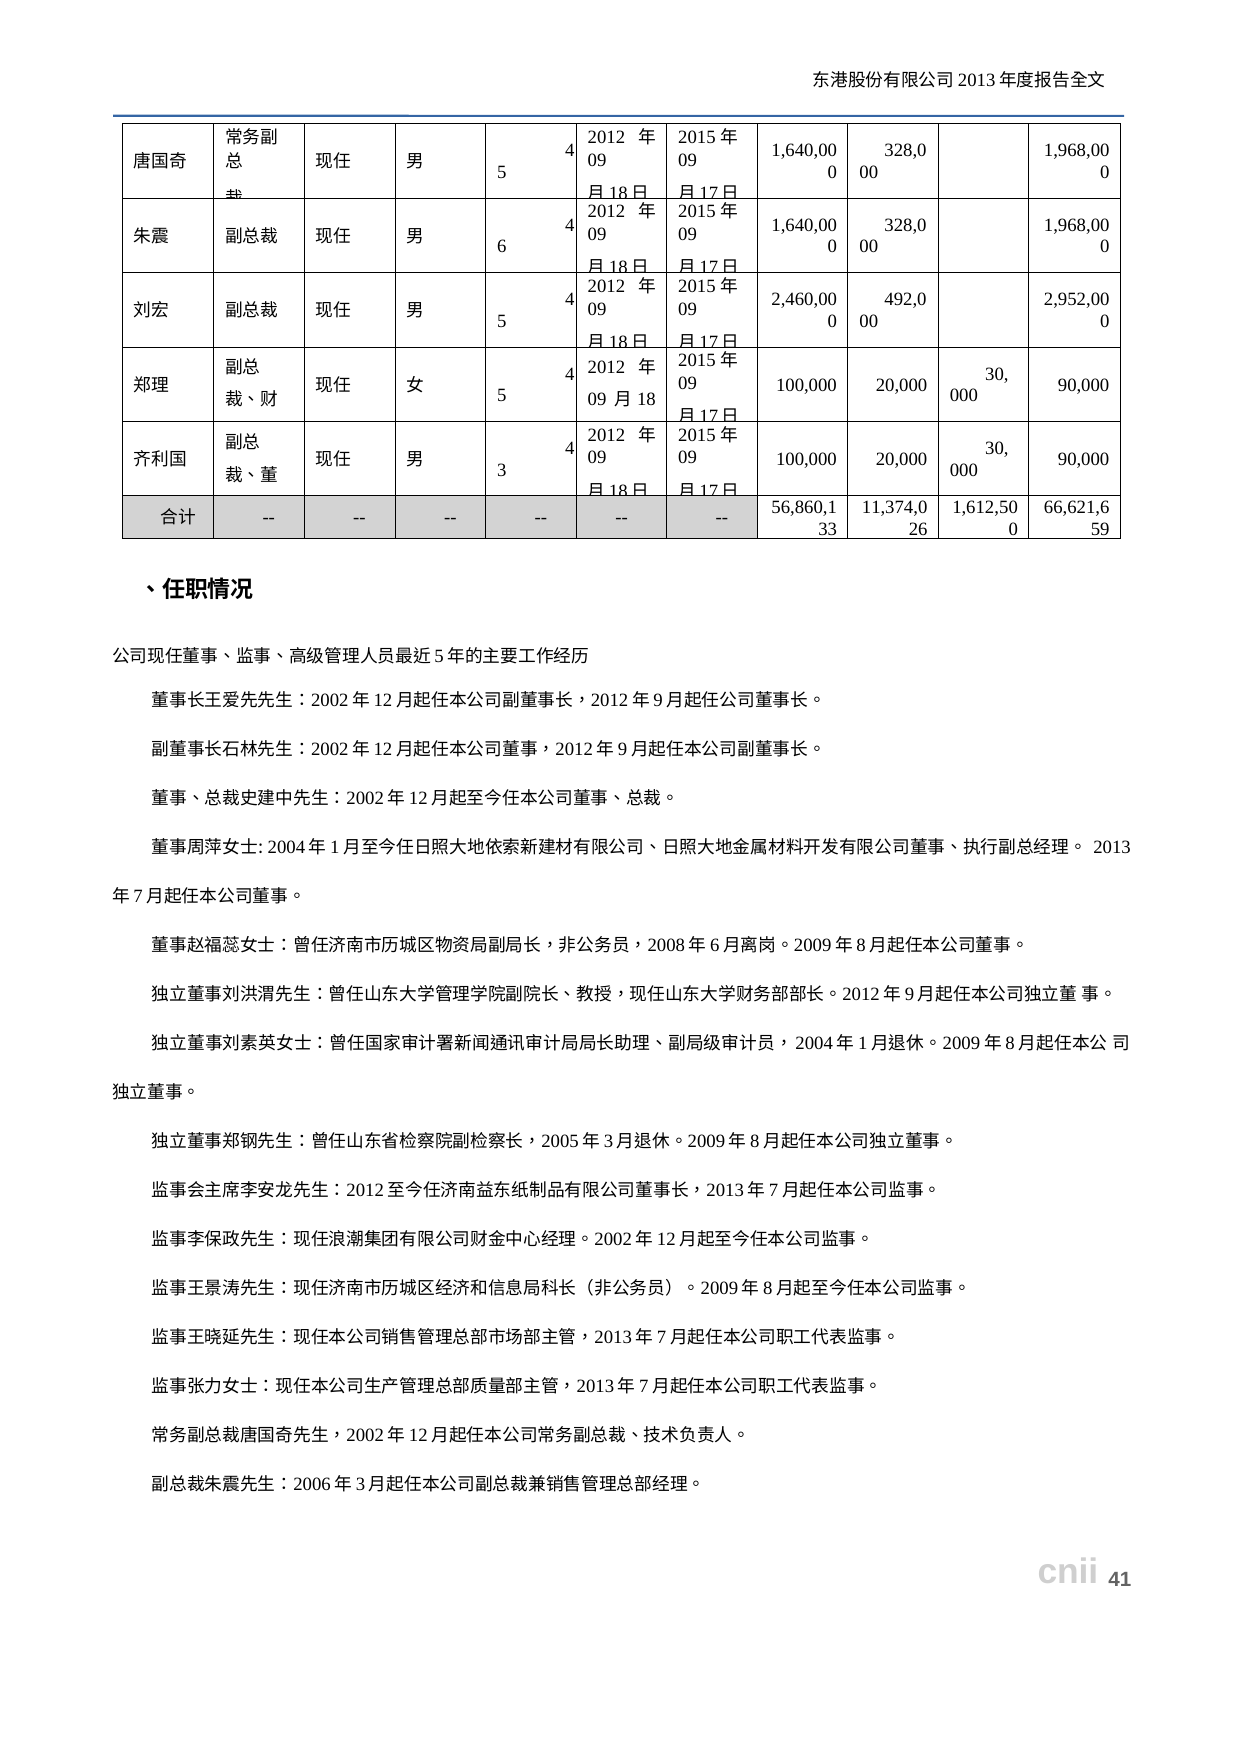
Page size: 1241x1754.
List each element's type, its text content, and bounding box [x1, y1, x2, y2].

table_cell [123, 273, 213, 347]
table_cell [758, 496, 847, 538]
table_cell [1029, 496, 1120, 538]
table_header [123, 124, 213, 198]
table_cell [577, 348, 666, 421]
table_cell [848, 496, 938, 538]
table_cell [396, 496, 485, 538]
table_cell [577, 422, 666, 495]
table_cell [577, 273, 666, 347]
text 监事会主席李安龙先生：2012至今任济南益东纸制品有限公司董事长，2013年7月起任本公司监事。 [112, 1157, 1131, 1206]
text 董事赵福蕊女士：曾任济南市历城区物资局副局长，非公务员，2008年6月离岗。2009年8月起任本公司董事。 [112, 912, 1131, 961]
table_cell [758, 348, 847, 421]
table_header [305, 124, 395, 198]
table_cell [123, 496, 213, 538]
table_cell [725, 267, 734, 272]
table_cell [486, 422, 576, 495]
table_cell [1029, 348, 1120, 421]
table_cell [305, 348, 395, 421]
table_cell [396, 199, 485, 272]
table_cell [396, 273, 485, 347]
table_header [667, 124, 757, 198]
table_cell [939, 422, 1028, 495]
text 监事王景涛先生：现任济南市历城区经济和信息局科长（非公务员）。2009年8月起至今任本公司监事。 [112, 1255, 1131, 1304]
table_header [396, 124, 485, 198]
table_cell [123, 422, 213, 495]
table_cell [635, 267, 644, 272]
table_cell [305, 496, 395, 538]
text 、任职情况 [112, 572, 1131, 604]
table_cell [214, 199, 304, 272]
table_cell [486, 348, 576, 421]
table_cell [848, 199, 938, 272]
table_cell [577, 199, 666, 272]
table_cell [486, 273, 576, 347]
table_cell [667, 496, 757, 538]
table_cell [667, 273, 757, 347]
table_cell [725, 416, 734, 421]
text 董事周萍女士: 2004年1月至今任日照大地依索新建材有限公司、日照大地金属材料开发有限公司董事、执行副总经理。 2013年7月起任本公司董事。 [112, 814, 1131, 912]
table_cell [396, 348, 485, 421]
text 副董事长石林先生：2002年12月起任本公司董事，2012年9月起任本公司副董事长。 [112, 716, 1131, 765]
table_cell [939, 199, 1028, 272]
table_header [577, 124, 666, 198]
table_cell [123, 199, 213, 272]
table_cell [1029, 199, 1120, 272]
text 监事王晓延先生：现任本公司销售管理总部市场部主管，2013年7月起任本公司职工代表监事。 [112, 1304, 1131, 1353]
text 副总裁朱震先生：2006年3月起任本公司副总裁兼销售管理总部经理。 [112, 1451, 1131, 1500]
text 公司现任董事、监事、高级管理人员最近5年的主要工作经历 [112, 643, 1131, 667]
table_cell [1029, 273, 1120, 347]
text 独立董事刘素英女士：曾任国家审计署新闻通讯审计局局长助理、副局级审计员，2004年1月退休。2009年8月起任本公 司独立董事。 [112, 1010, 1131, 1108]
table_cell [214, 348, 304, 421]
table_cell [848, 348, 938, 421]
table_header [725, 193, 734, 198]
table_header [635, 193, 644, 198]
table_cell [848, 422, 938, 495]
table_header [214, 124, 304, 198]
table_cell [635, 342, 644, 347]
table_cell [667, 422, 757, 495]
text 独立董事刘洪渭先生：曾任山东大学管理学院副院长、教授，现任山东大学财务部部长。2012年9月起任本公司独立董 事。 [112, 961, 1131, 1010]
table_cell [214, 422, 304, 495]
text 董事长王爱先先生：2002年12月起任本公司副董事长，2012年9月起任公司董事长。 [112, 667, 1131, 716]
text 董事、总裁史建中先生：2002年12月起至今任本公司董事、总裁。 [112, 765, 1131, 814]
text cnii 41 [112, 1550, 1131, 1591]
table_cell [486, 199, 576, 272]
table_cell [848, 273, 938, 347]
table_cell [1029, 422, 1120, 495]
text 监事张力女士：现任本公司生产管理总部质量部主管，2013年7月起任本公司职工代表监事。 [112, 1353, 1131, 1402]
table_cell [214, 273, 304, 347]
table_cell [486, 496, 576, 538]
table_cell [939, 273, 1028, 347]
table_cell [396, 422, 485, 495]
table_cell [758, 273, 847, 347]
text 常务副总裁唐国奇先生，2002年12月起任本公司常务副总裁、技术负责人。 [112, 1402, 1131, 1451]
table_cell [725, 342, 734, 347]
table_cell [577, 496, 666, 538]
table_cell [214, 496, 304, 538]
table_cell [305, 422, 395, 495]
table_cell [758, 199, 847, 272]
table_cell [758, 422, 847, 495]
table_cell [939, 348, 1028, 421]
text 独立董事郑钢先生：曾任山东省检察院副检察长，2005年3月退休。2009年8月起任本公司独立董事。 [112, 1108, 1131, 1157]
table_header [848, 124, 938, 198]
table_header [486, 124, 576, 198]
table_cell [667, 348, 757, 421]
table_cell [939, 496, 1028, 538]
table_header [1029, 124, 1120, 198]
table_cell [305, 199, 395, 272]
text 监事李保政先生：现任浪潮集团有限公司财金中心经理。2002年12月起至今任本公司监事。 [112, 1206, 1131, 1255]
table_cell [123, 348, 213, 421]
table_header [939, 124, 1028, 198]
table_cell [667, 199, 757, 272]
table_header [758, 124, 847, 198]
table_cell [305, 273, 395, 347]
